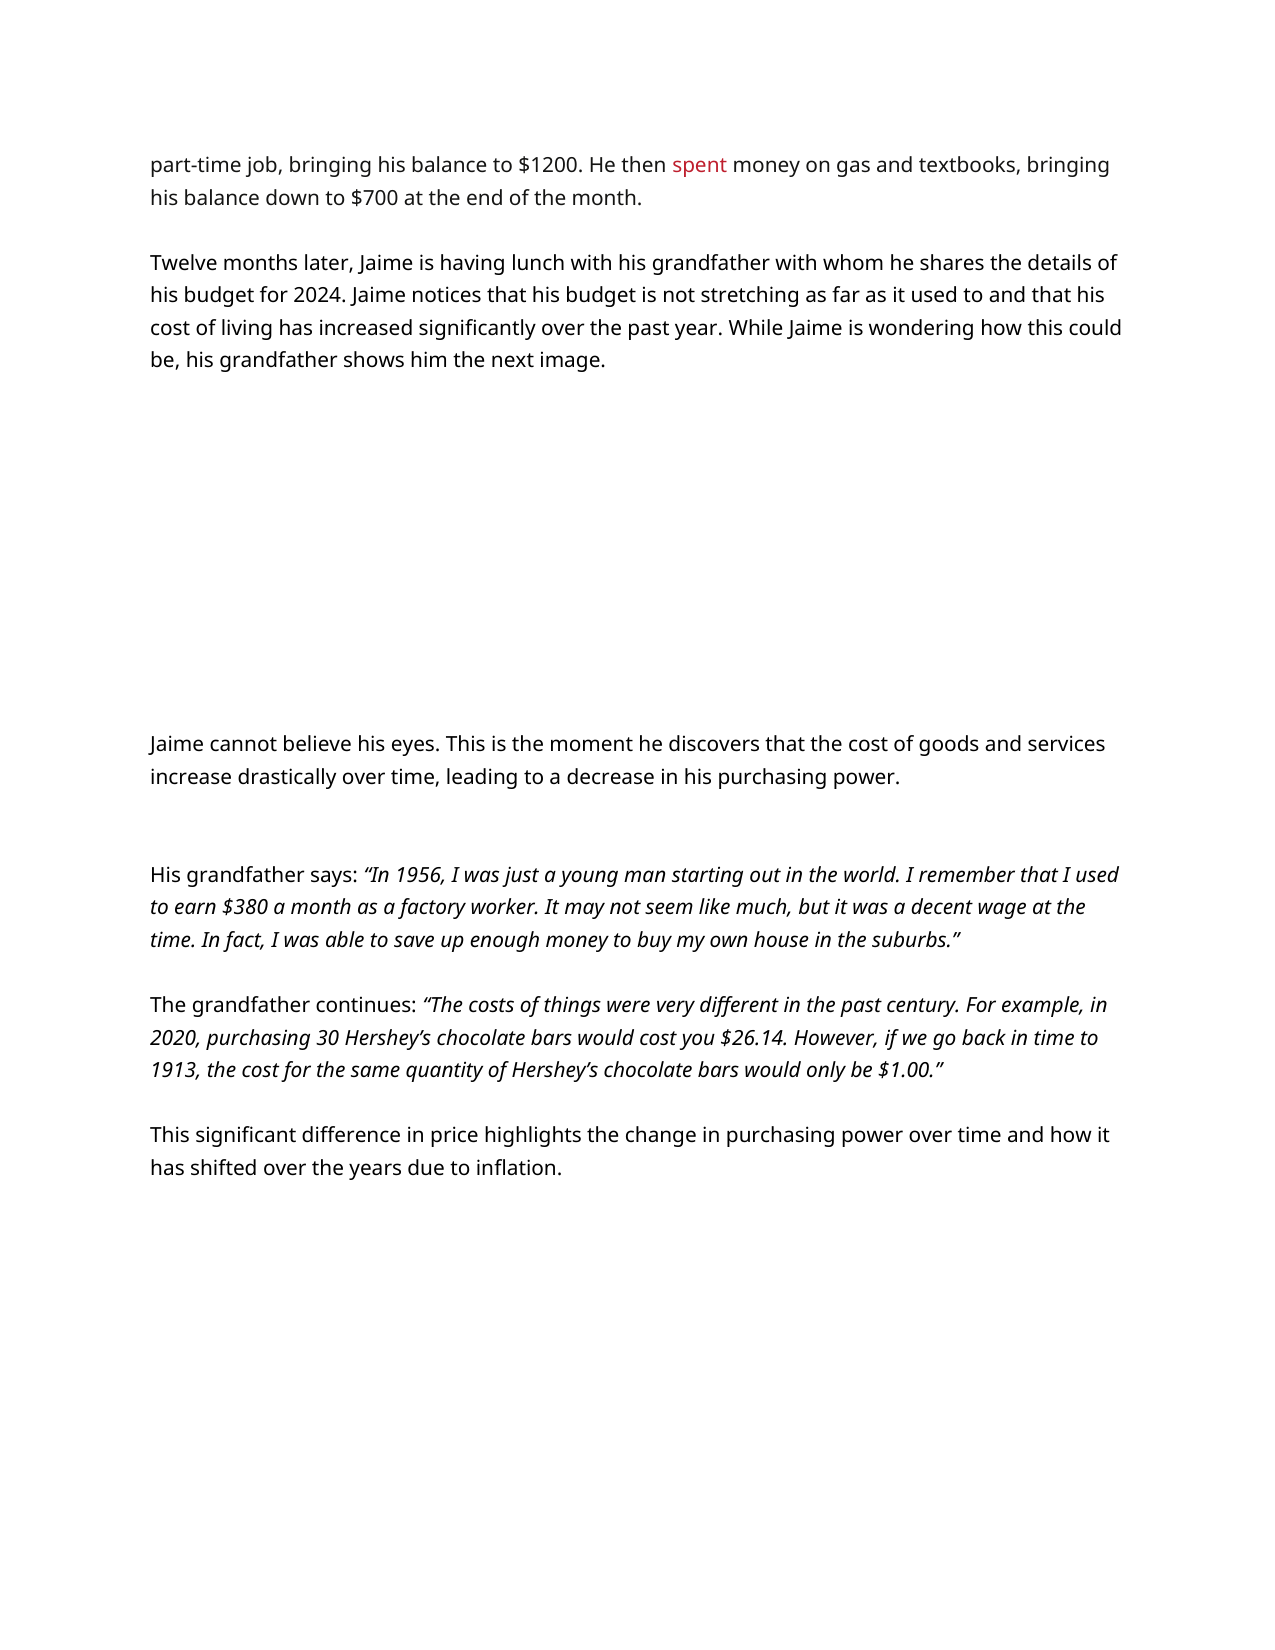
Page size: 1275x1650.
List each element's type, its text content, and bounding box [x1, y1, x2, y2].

text The grandfather continues: “The costs of things were very diﬀerent in the past century. For example, in 2020, purchasing 30 Hershey’s chocolate bars would cost you $26.14. However, if we go back in time to 1913, the cost for the same quantity of Hershey’s chocolate bars would only be $1.00.” [150, 990, 1125, 1084]
text Jaime cannot believe his eyes. This is the moment he discovers that the cost of goods and services increase drastically over time, leading to a decrease in his purchasing power. [150, 729, 1125, 790]
text His grandfather says: “In 1956, I was just a young man starting out in the world. I remember that I used to earn $380 a month as a factory worker. It may not seem like much, but it was a decent wage at the time. In fact, I was able to save up enough money to buy my own house in the suburbs.” [150, 860, 1125, 953]
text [150, 150, 1125, 211]
text Twelve months later, Jaime is having lunch with his grandfather with whom he shares the details of his budget for 2024. Jaime notices that his budget is not stretching as far as it used to and that his cost of living has increased signiﬁcantly over the past year. While Jaime is wondering how this could be, his grandfather shows him the next image. [150, 248, 1125, 374]
text This signiﬁcant diﬀerence in price highlights the change in purchasing power over time and how it has shifted over the years due to inﬂation. [150, 1121, 1125, 1182]
